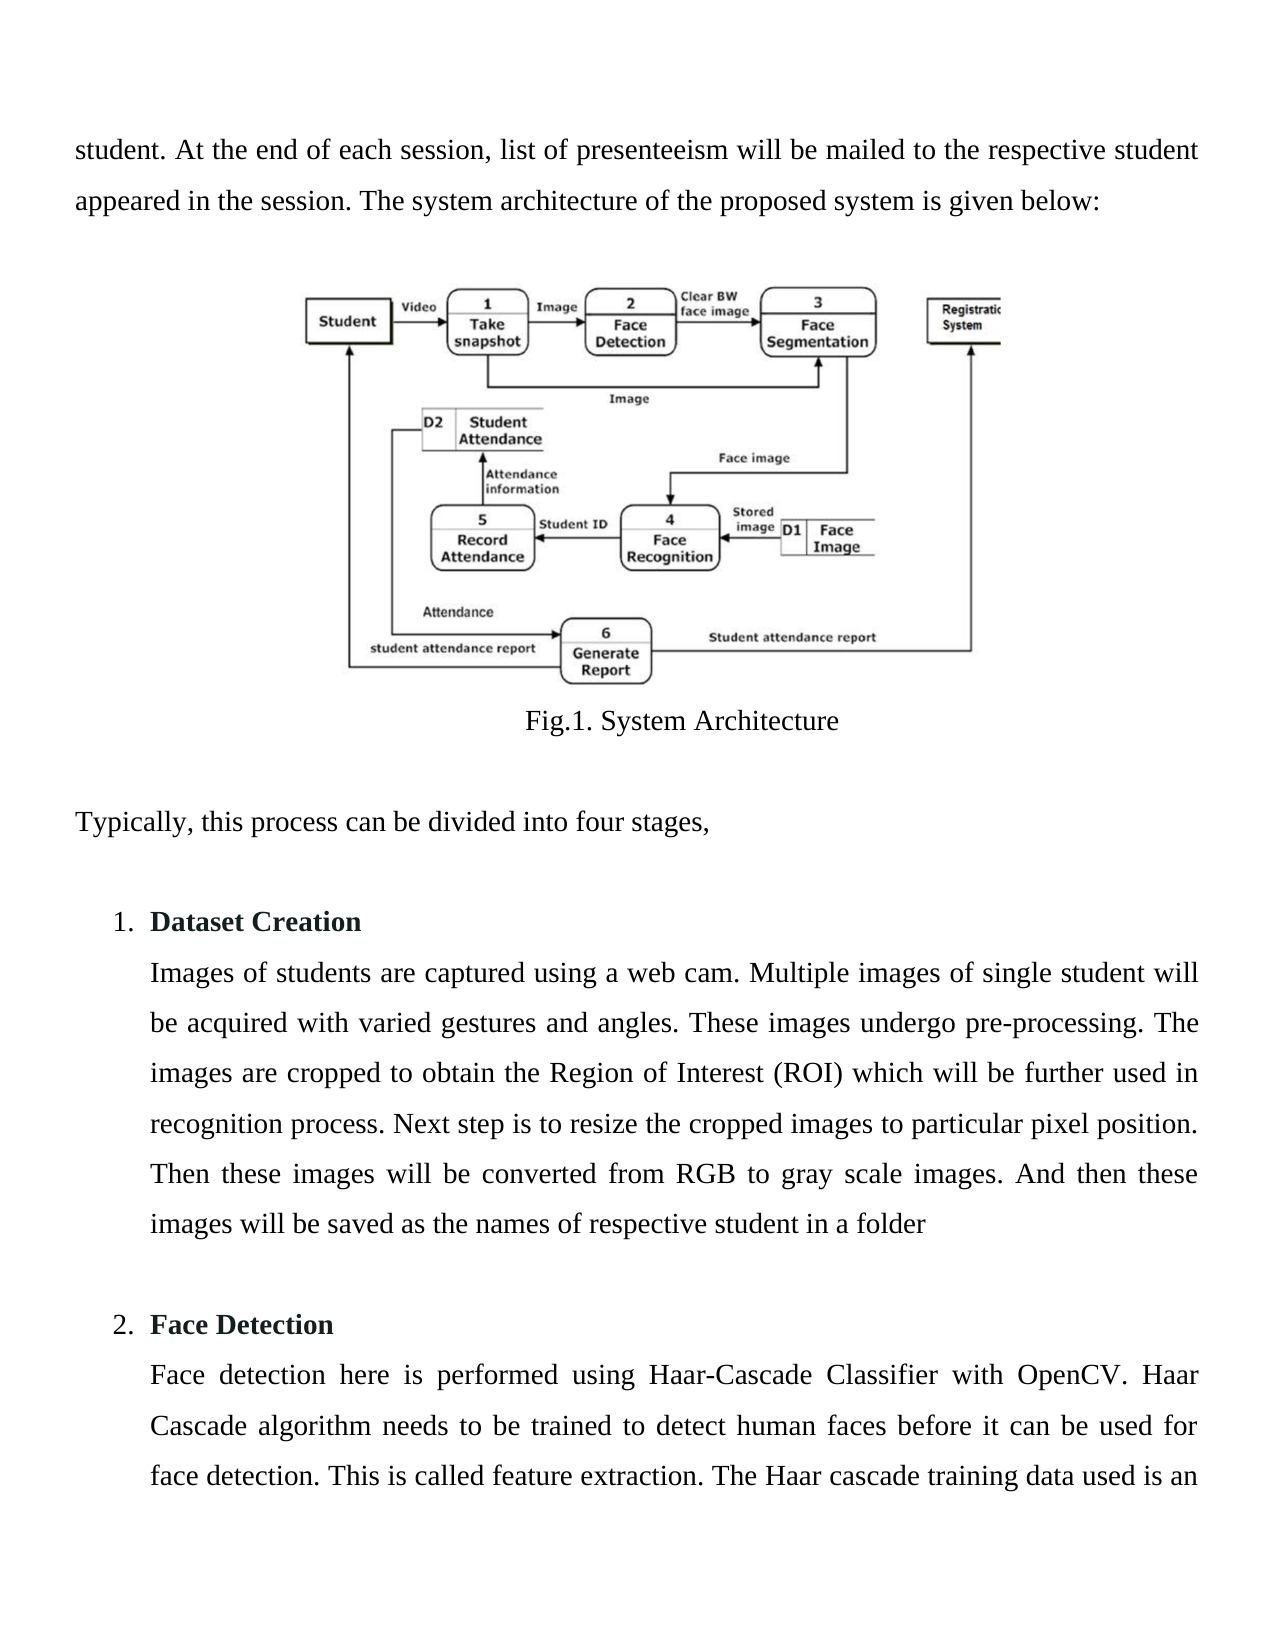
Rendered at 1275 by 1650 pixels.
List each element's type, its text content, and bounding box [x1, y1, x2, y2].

text Fig.1. System Architecture [450, 703, 1200, 737]
text Typically, this process can be divided into four stages, [75, 804, 1200, 837]
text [150, 1357, 1200, 1492]
text Images of students are captured using a web cam. Multiple images of single student will be acquired with varied gestures and angles. These images undergo pre-processing. The images are cropped to obtain the Region of Interest (ROI) which will be further used in recognition process. Next step is to resize the cropped images to particular pixel position. Then these images will be converted from RGB to gray scale images. And then these images will be saved as the names of respective student in a folder [150, 955, 1200, 1240]
list Dataset Creation [112, 904, 1200, 938]
list Face Detection [112, 1307, 1200, 1341]
picture [300, 283, 1001, 689]
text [75, 132, 1200, 216]
